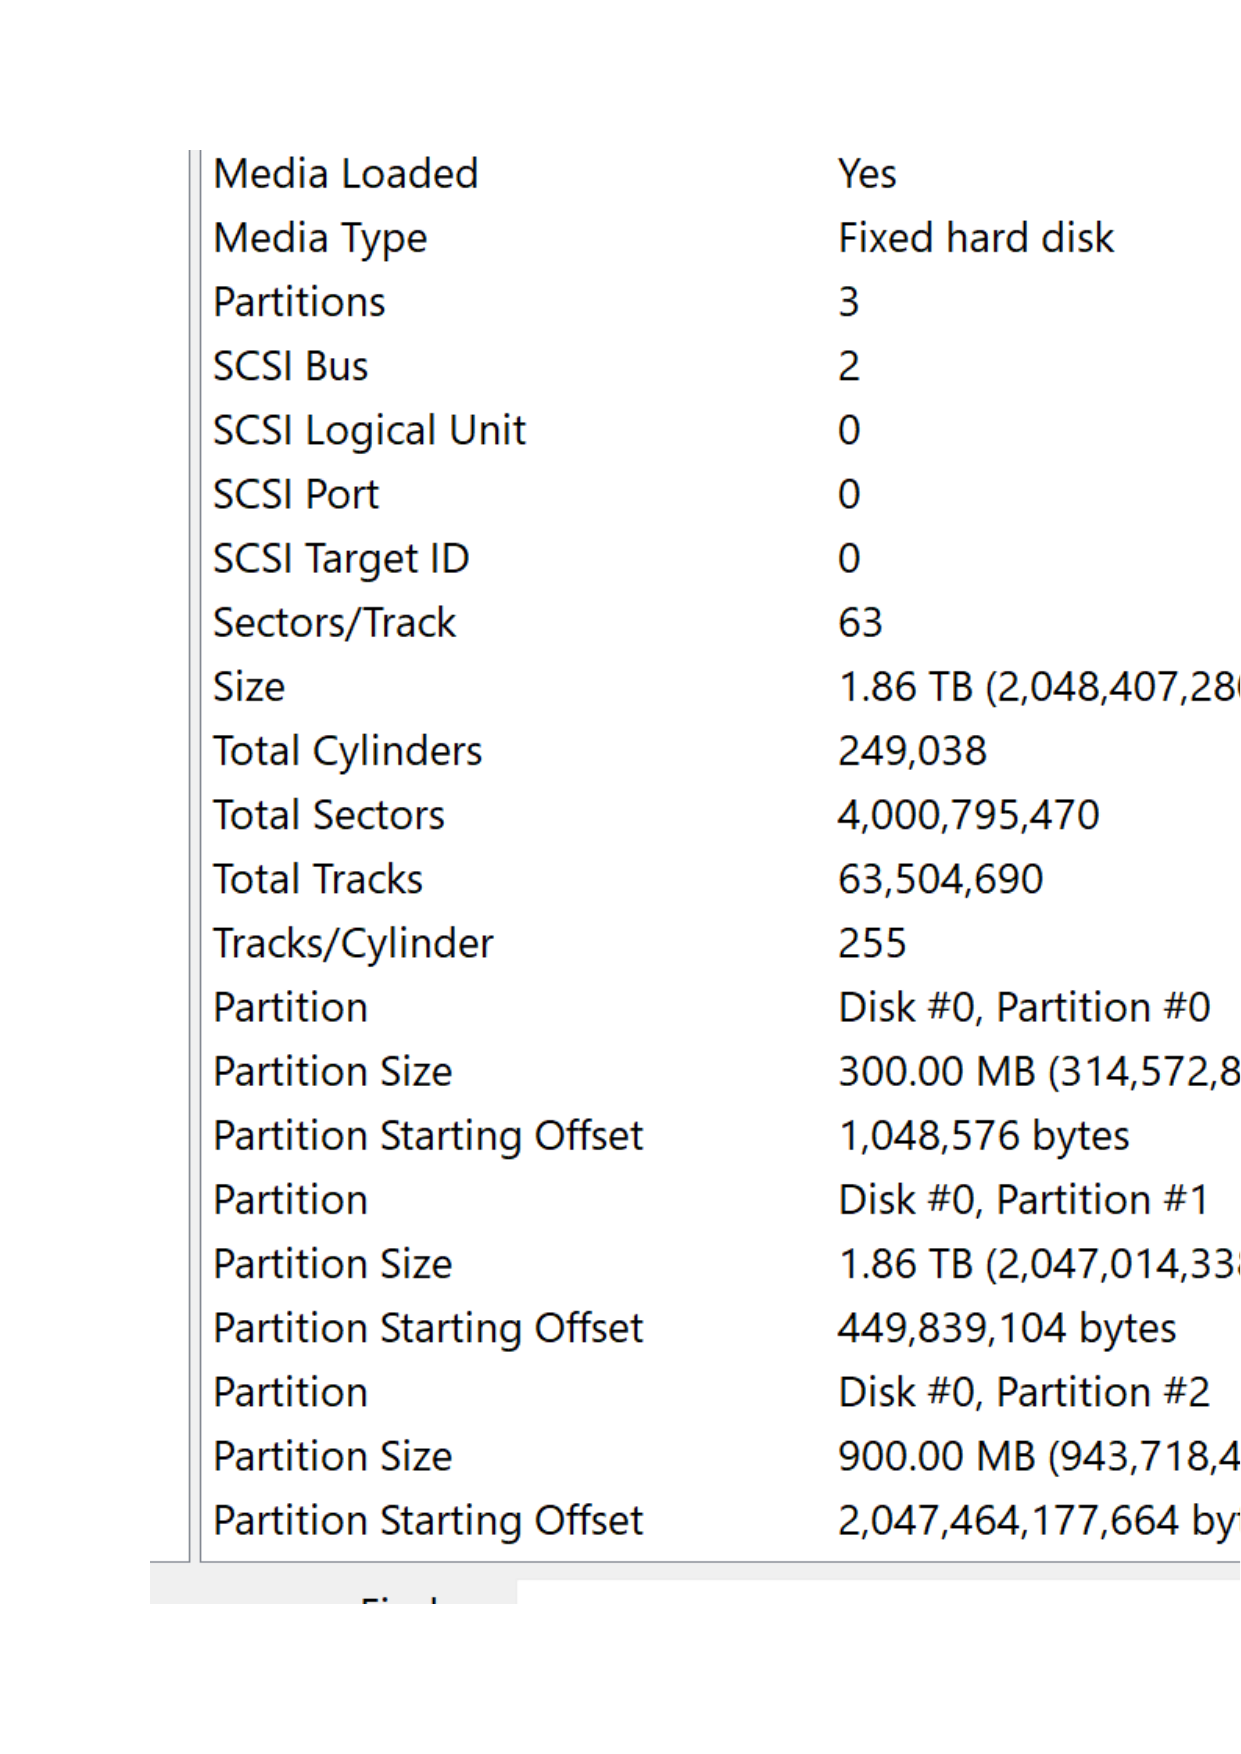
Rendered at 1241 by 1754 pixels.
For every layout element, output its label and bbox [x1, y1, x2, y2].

picture [150, 150, 1241, 1604]
